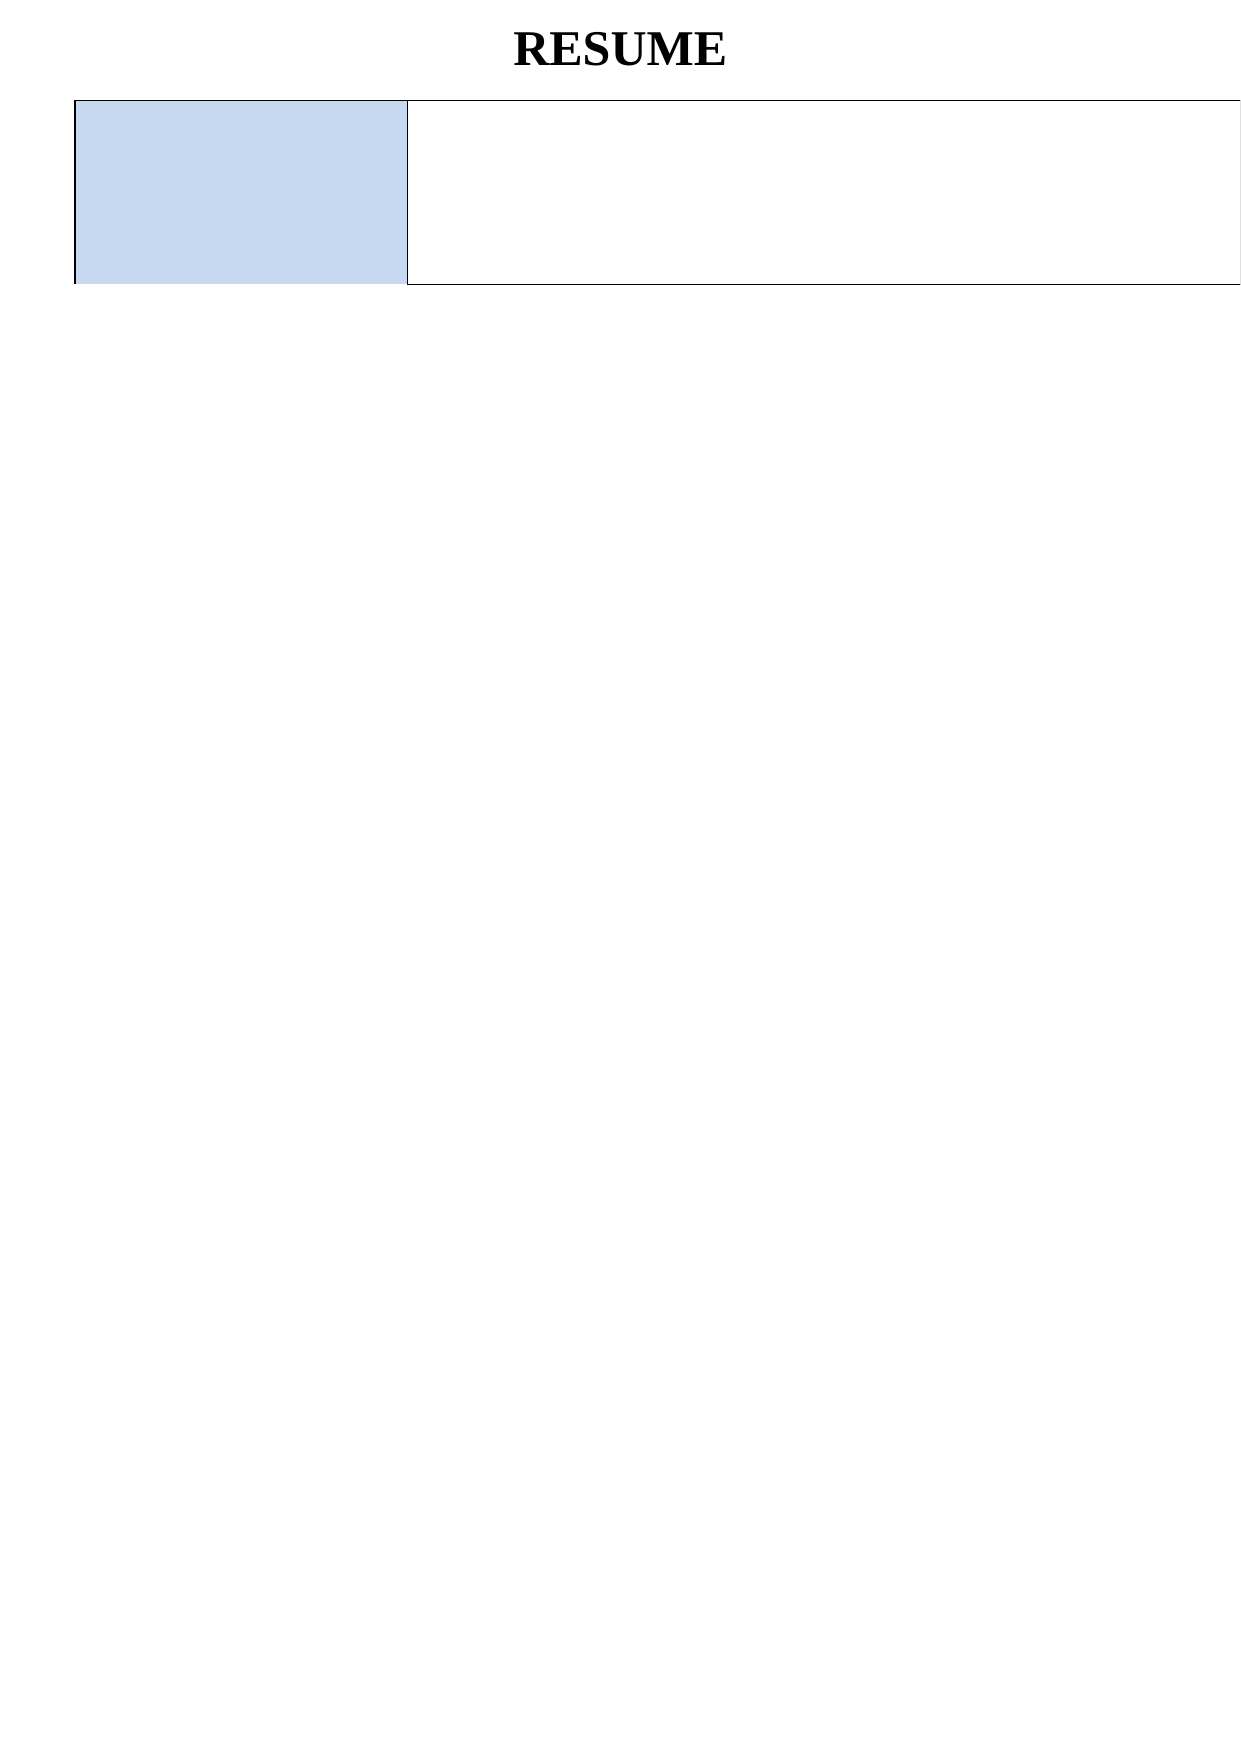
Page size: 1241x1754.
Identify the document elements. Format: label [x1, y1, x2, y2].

table_header [408, 101, 1240, 284]
table_header [76, 101, 407, 284]
